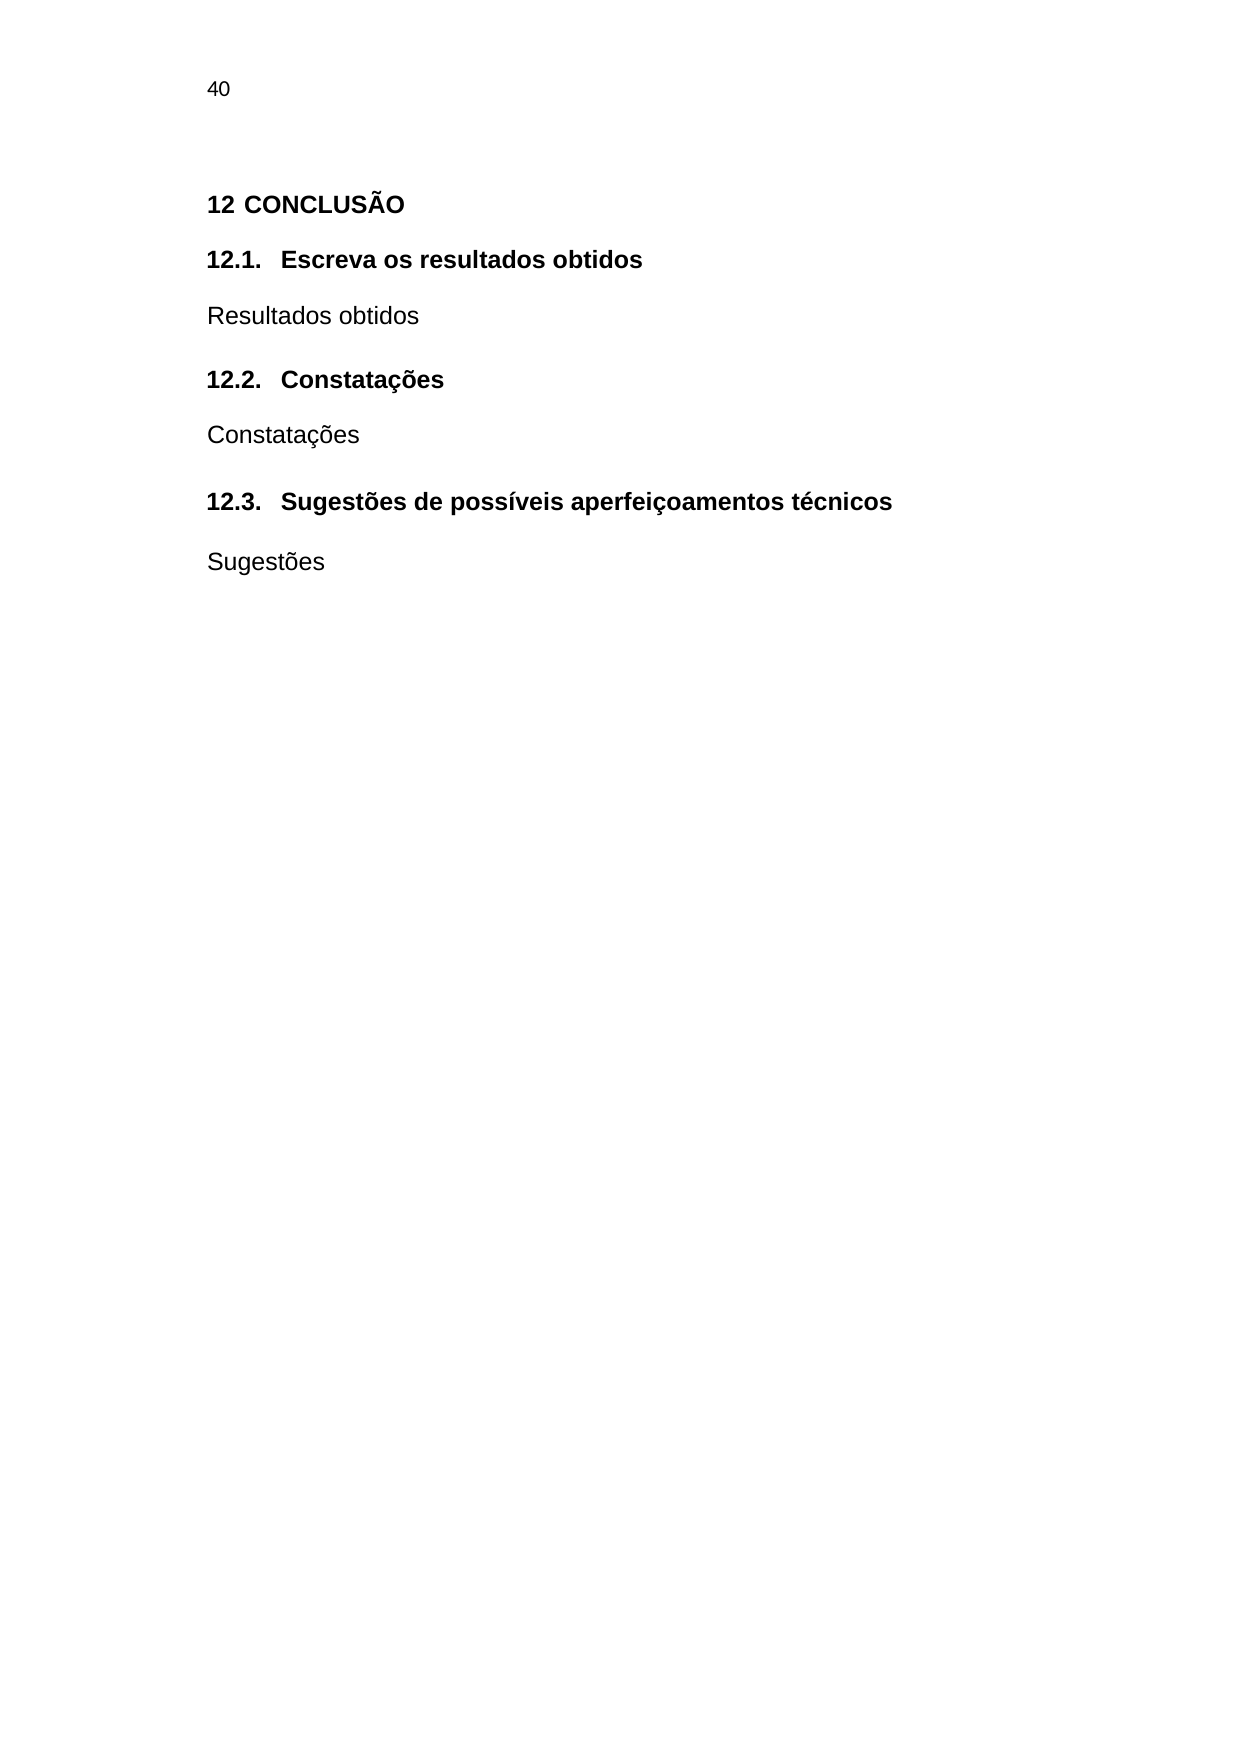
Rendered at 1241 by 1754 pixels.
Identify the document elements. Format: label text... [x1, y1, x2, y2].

text Sugestões [207, 547, 1122, 576]
subtitle CONCLUSÃO [207, 190, 1122, 218]
subtitle Escreva os resultados obtidos [206, 245, 1122, 274]
subtitle Sugestões de possíveis aperfeiçoamentos técnicos [206, 484, 1122, 518]
text Constatações [207, 421, 1122, 449]
text Resultados obtidos [207, 301, 1122, 330]
subtitle Constatações [206, 365, 1122, 394]
